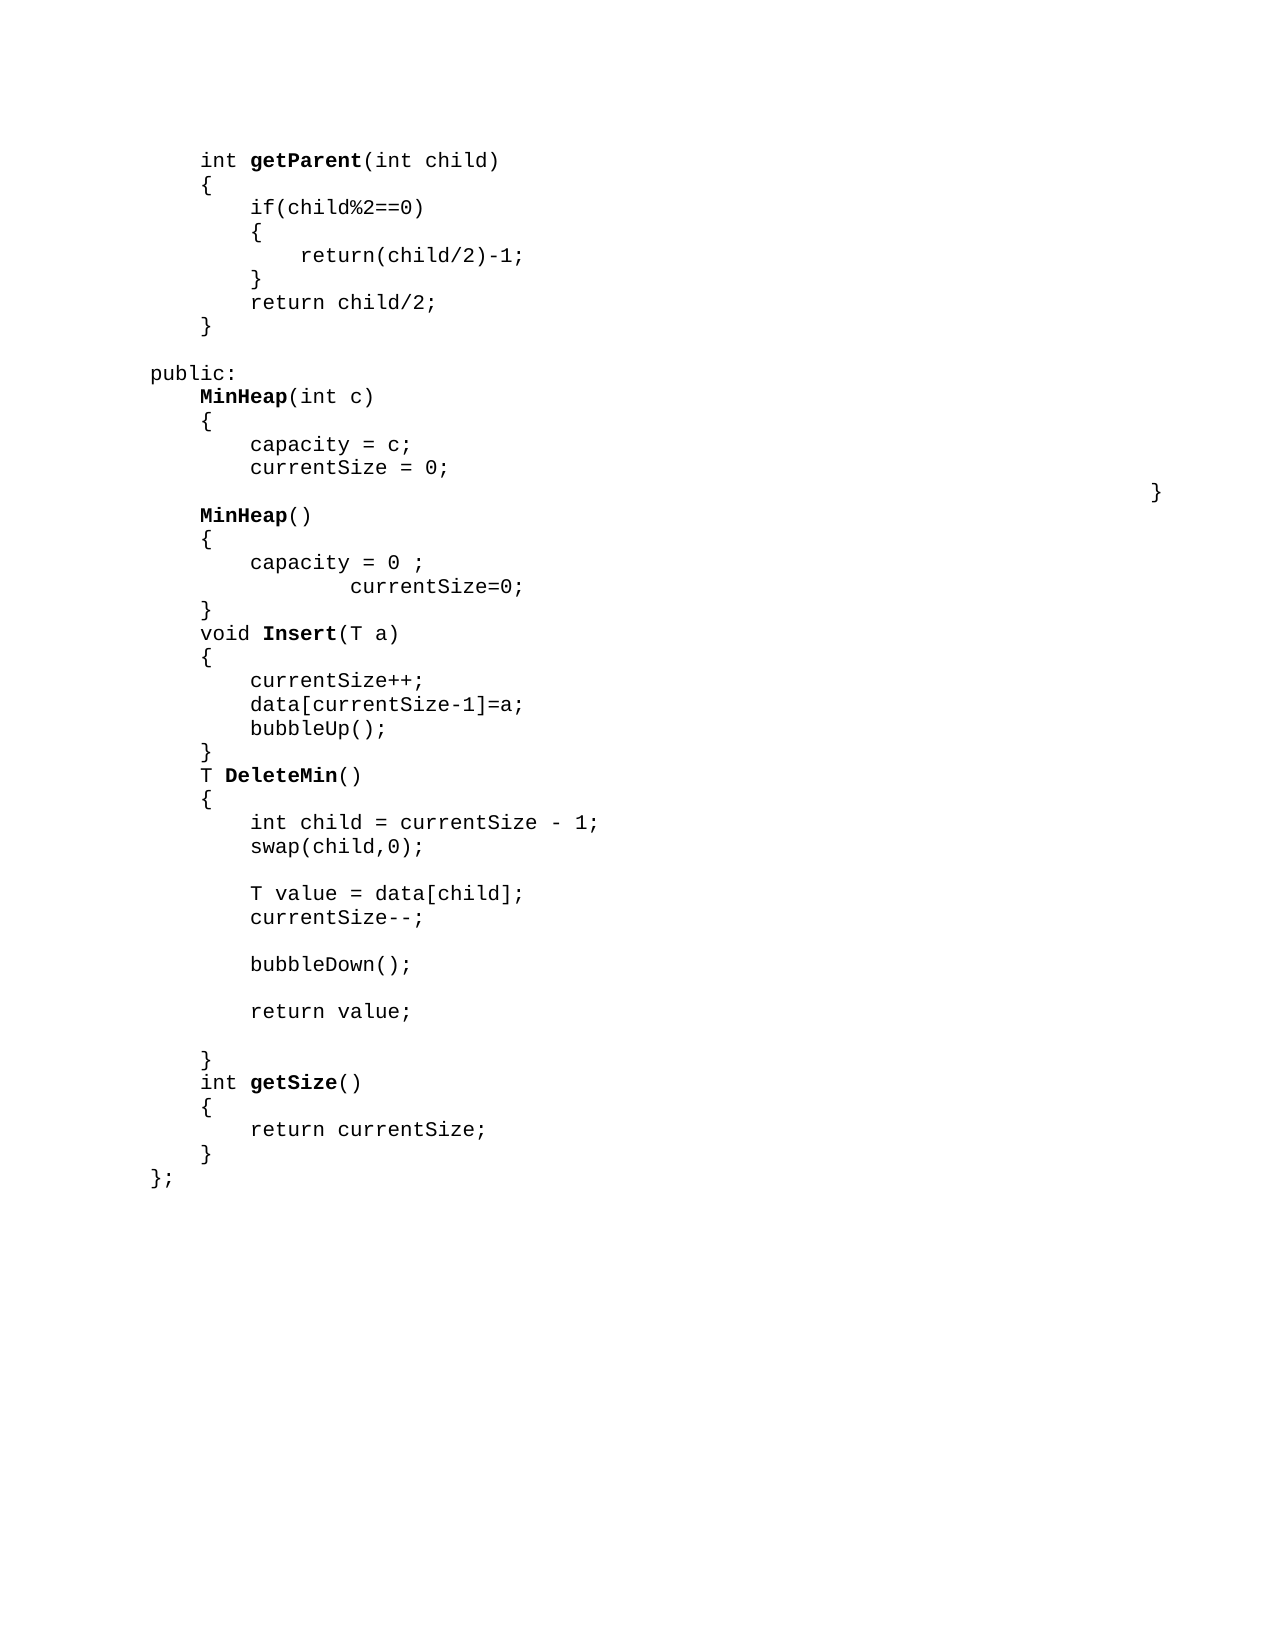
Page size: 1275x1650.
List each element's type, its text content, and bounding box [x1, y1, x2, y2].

text currentSize=0; [150, 576, 1162, 599]
text } [150, 741, 1162, 765]
text T DeleteMin() [150, 765, 1162, 788]
text { [150, 528, 1162, 552]
text capacity = 0 ; [150, 552, 1162, 576]
text } [150, 599, 1162, 623]
text { [150, 647, 1162, 670]
text }; [150, 1167, 1162, 1190]
text { [150, 174, 1162, 197]
text T value = data[child]; [150, 883, 1162, 907]
text swap(child,0); [150, 836, 1162, 859]
text return value; [150, 1001, 1162, 1025]
text } [150, 316, 1162, 339]
text int getParent(int child) [150, 150, 1162, 174]
text MinHeap(int c) [150, 386, 1162, 410]
text } [150, 268, 1162, 292]
text { [150, 410, 1162, 434]
text currentSize++; [150, 670, 1162, 694]
text bubbleUp(); [150, 717, 1162, 741]
text return(child/2)-1; [150, 244, 1162, 268]
text data[currentSize-1]=a; [150, 694, 1162, 717]
text } [150, 1048, 1162, 1072]
text void Insert(T a) [150, 623, 1162, 647]
text return currentSize; [150, 1119, 1162, 1143]
text public: [150, 363, 1162, 386]
text currentSize = 0; [150, 457, 1162, 481]
text currentSize--; [150, 907, 1162, 930]
text bubbleDown(); [150, 954, 1162, 978]
text } [150, 1143, 1162, 1167]
text } [150, 481, 1162, 505]
text if(child%2==0) [150, 197, 1162, 221]
text capacity = c; [150, 434, 1162, 457]
text int child = currentSize - 1; [150, 812, 1162, 836]
text { [150, 1096, 1162, 1119]
text { [150, 788, 1162, 812]
text return child/2; [150, 292, 1162, 316]
text int getSize() [150, 1072, 1162, 1096]
text MinHeap() [150, 505, 1162, 528]
text { [150, 221, 1162, 244]
